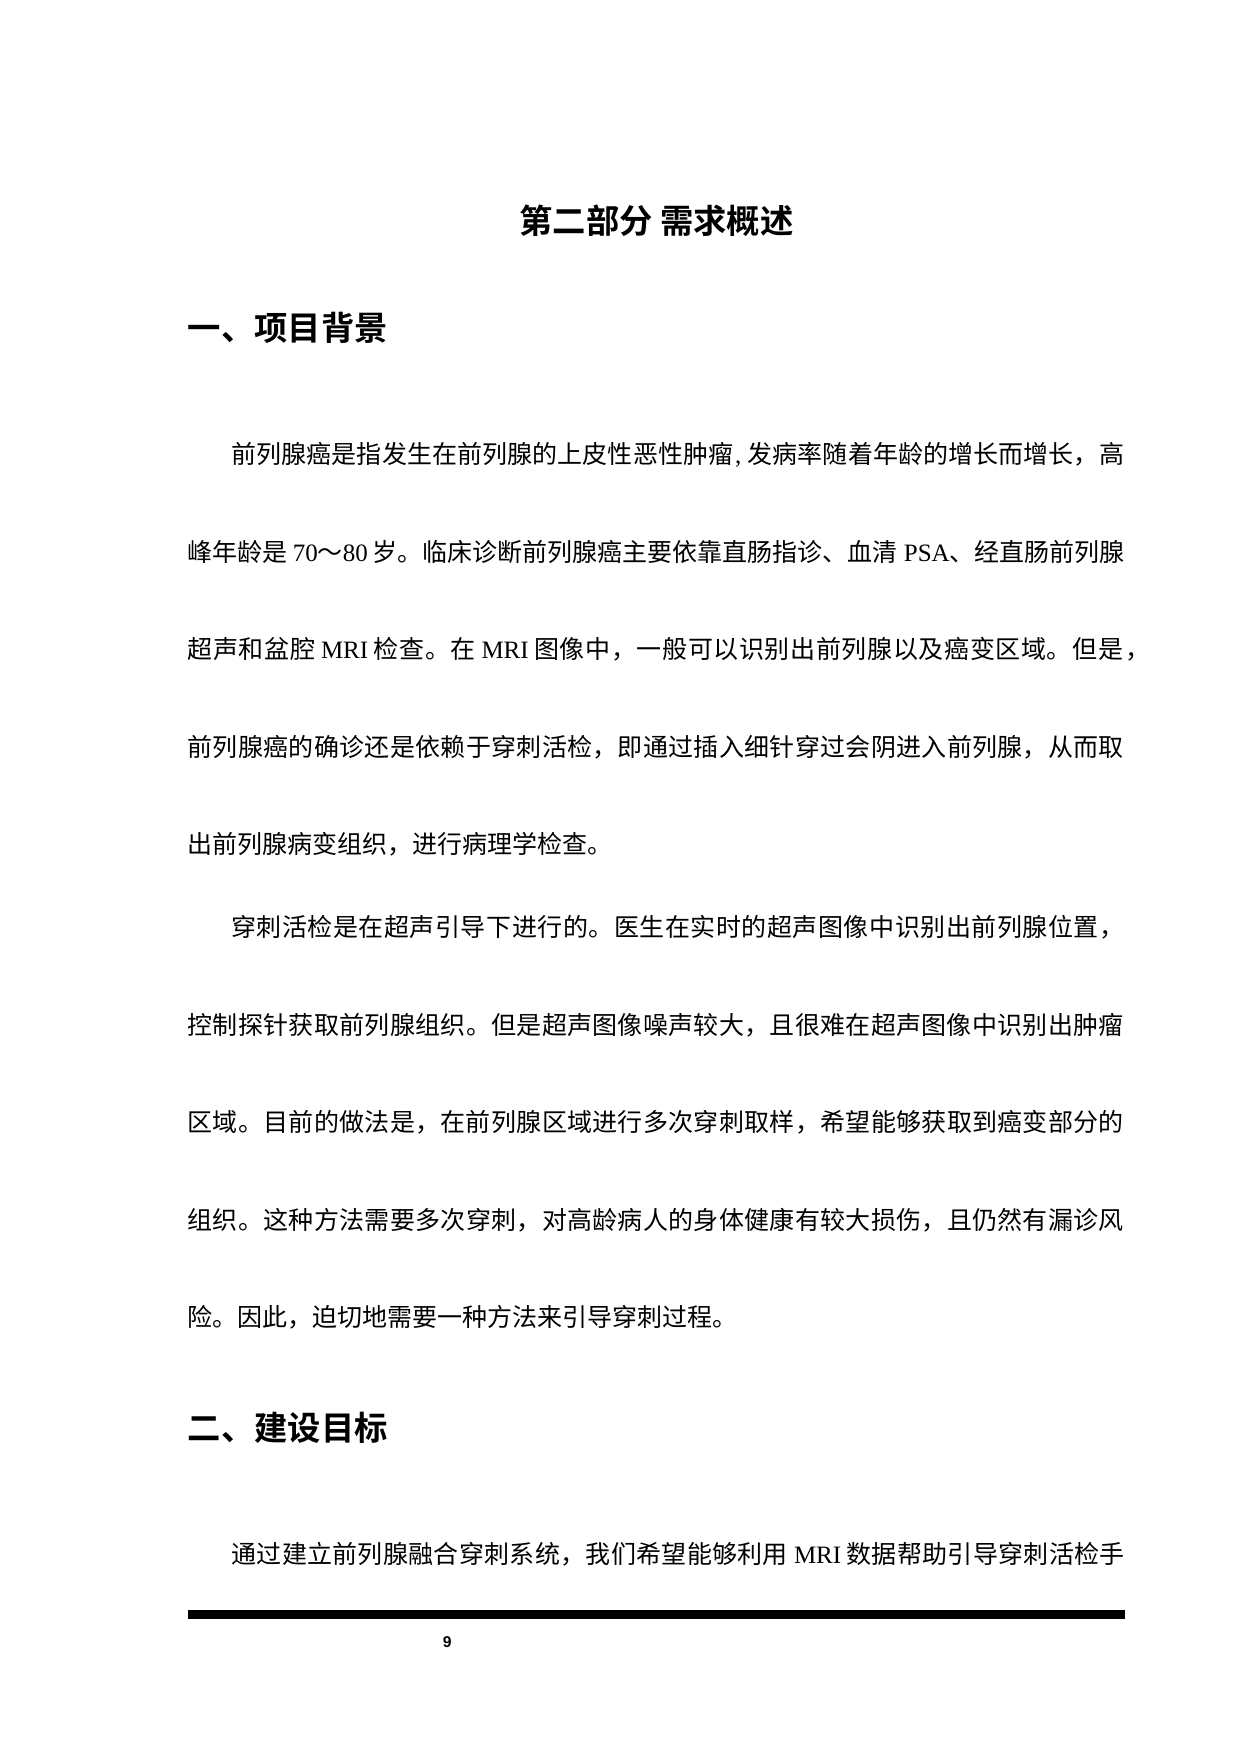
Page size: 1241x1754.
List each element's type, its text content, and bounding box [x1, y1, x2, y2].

subtitle 二、建设目标 [187, 1393, 1125, 1458]
text 前列腺癌是指发生在前列腺的上皮性恶性肿瘤, 发病率随着年龄的增长而增长，高峰年龄是70～80岁。临床诊断前列腺癌主要依靠直肠指诊、血清PSA、经直肠前列腺超声和盆腔MRI检查。在MRI图像中，一般可以识别出前列腺以及癌变区域。但是，前列腺癌的确诊还是依赖于穿刺活检，即通过插入细针穿过会阴进入前列腺，从而取出前列腺病变组织，进行病理学检查。 [187, 420, 1125, 875]
text 穿刺活检是在超声引导下进行的。医生在实时的超声图像中识别出前列腺位置，控制探针获取前列腺组织。但是超声图像噪声较大，且很难在超声图像中识别出肿瘤区域。目前的做法是，在前列腺区域进行多次穿刺取样，希望能够获取到癌变部分的组织。这种方法需要多次穿刺，对高龄病人的身体健康有较大损伤，且仍然有漏诊风险。因此，迫切地需要一种方法来引导穿刺过程。 [187, 893, 1125, 1348]
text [187, 1520, 1125, 1585]
subtitle 一、项目背景 [187, 293, 1125, 358]
subtitle 第二部分 需求概述 [187, 187, 1125, 252]
